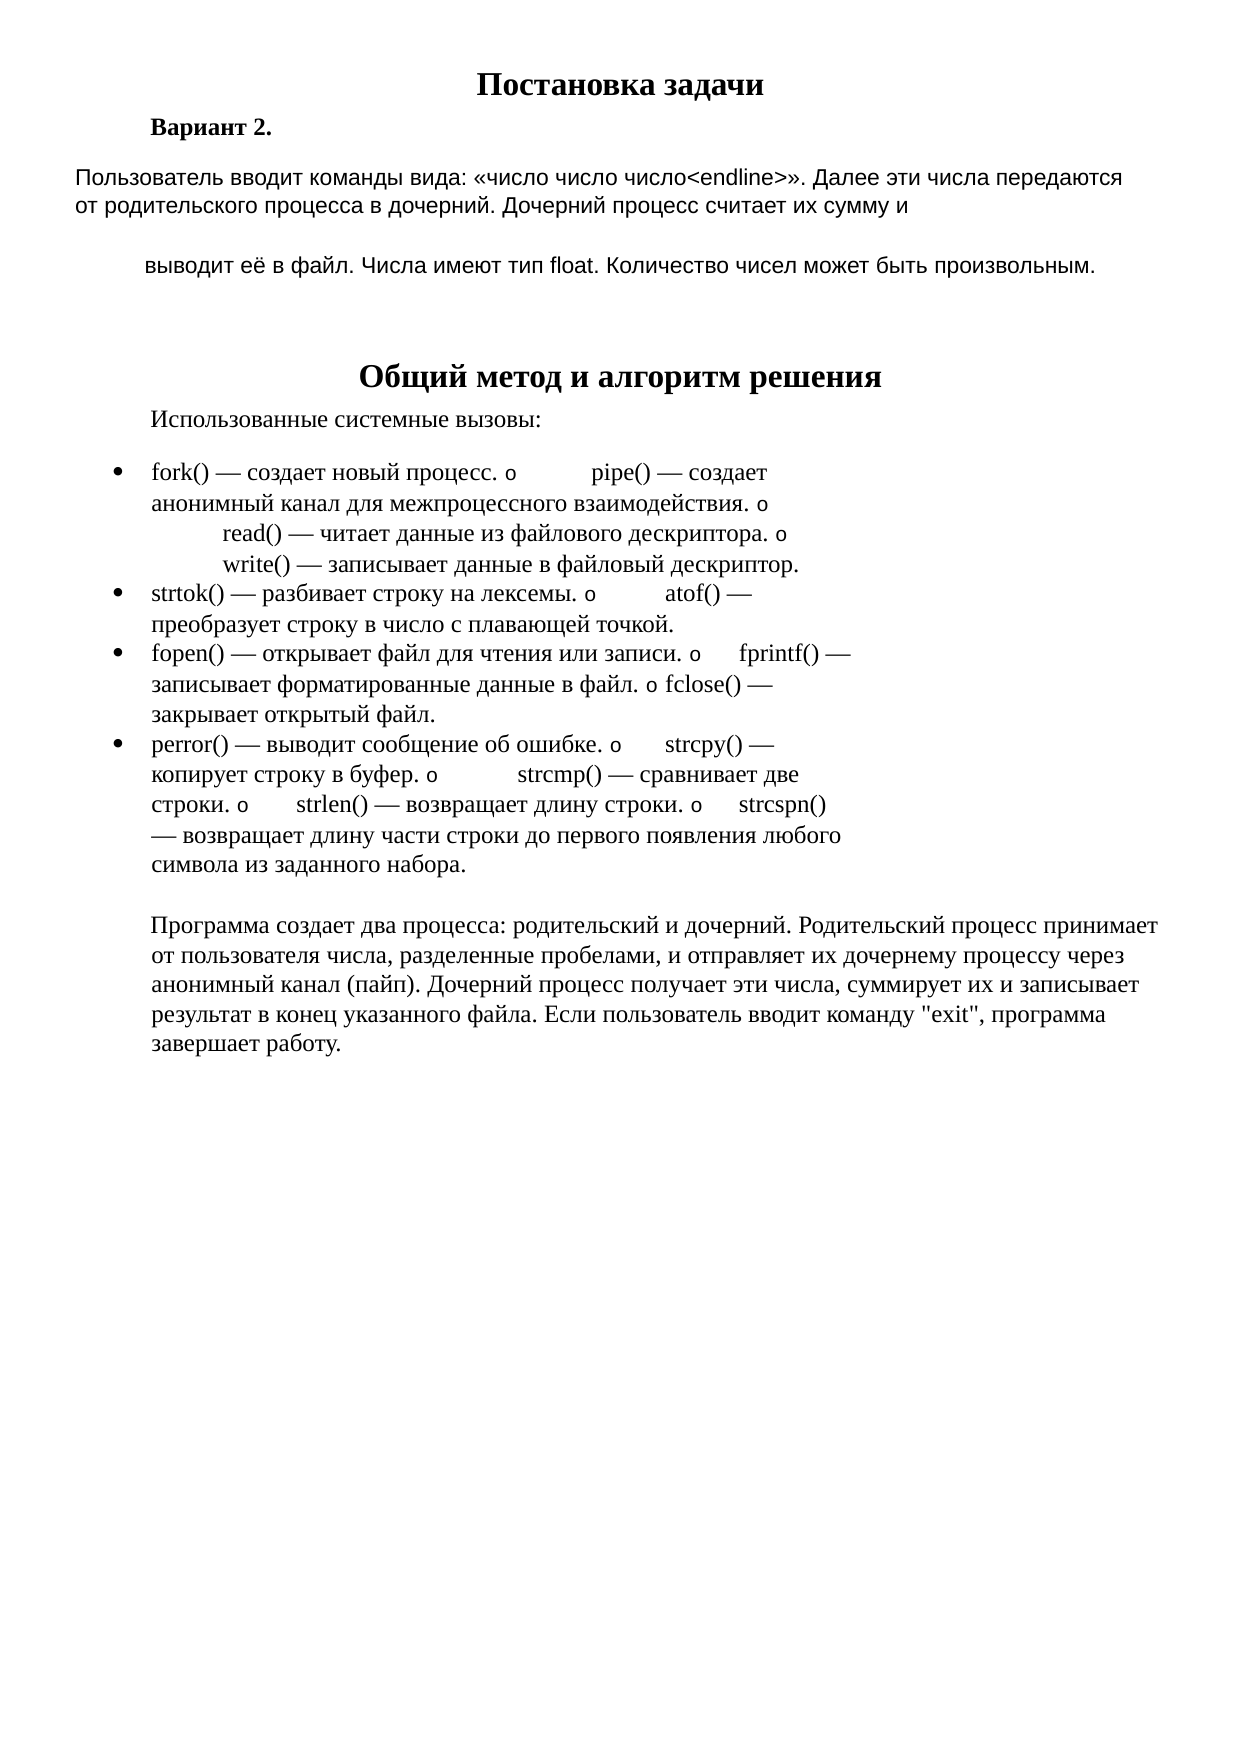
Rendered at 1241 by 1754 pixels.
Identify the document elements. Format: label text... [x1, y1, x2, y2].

list strtok() — разбивает строку на лексемы. o atof() — преобразует строку в число с плавающей точкой. [113, 578, 851, 637]
subtitle Постановка задачи [75, 64, 1166, 103]
text выводит её в файл. Числа имеют тип float. Количество чисел может быть произвольным. [75, 252, 1165, 278]
subtitle Общий метод и алгоритм решения [75, 357, 1166, 395]
text Использованные системные вызовы: [150, 404, 1166, 433]
text Программа создает два процесса: родительский и дочерний. Родительский процесс принимает от пользователя числа, разделенные пробелами, и отправляет их дочернему процессу через анонимный канал (пайп). Дочерний процесс получает эти числа, суммирует их и записывает результат в конец указанного файла. Если пользователь вводит команду "exit", программа завершает работу. [150, 910, 1166, 1057]
list perror() — выводит сообщение об ошибке. o strcpy() — копирует строку в буфер. o strcmp() — сравнивает две строки. o strlen() — возвращает длину строки. o strcspn() — возвращает длину части строки до первого появления любого символа из заданного набора. [113, 729, 851, 878]
list fork() — создает новый процесс. o pipe() — создает анонимный канал для межпроцессного взаимодействия. o read() — читает данные из файлового дескриптора. o write() — записывает данные в файловый дескриптор. [113, 457, 851, 577]
text Вариант 2. [150, 112, 1166, 141]
list fopen() — открывает файл для чтения или записи. o fprintf() — записывает форматированные данные в файл. o fclose() — закрывает открытый файл. [113, 638, 851, 728]
text Пользователь вводит команды вида: «число число число<endline>». Далее эти числа передаются от родительского процесса в дочерний. Дочерний процесс считает их сумму и [75, 164, 1143, 218]
